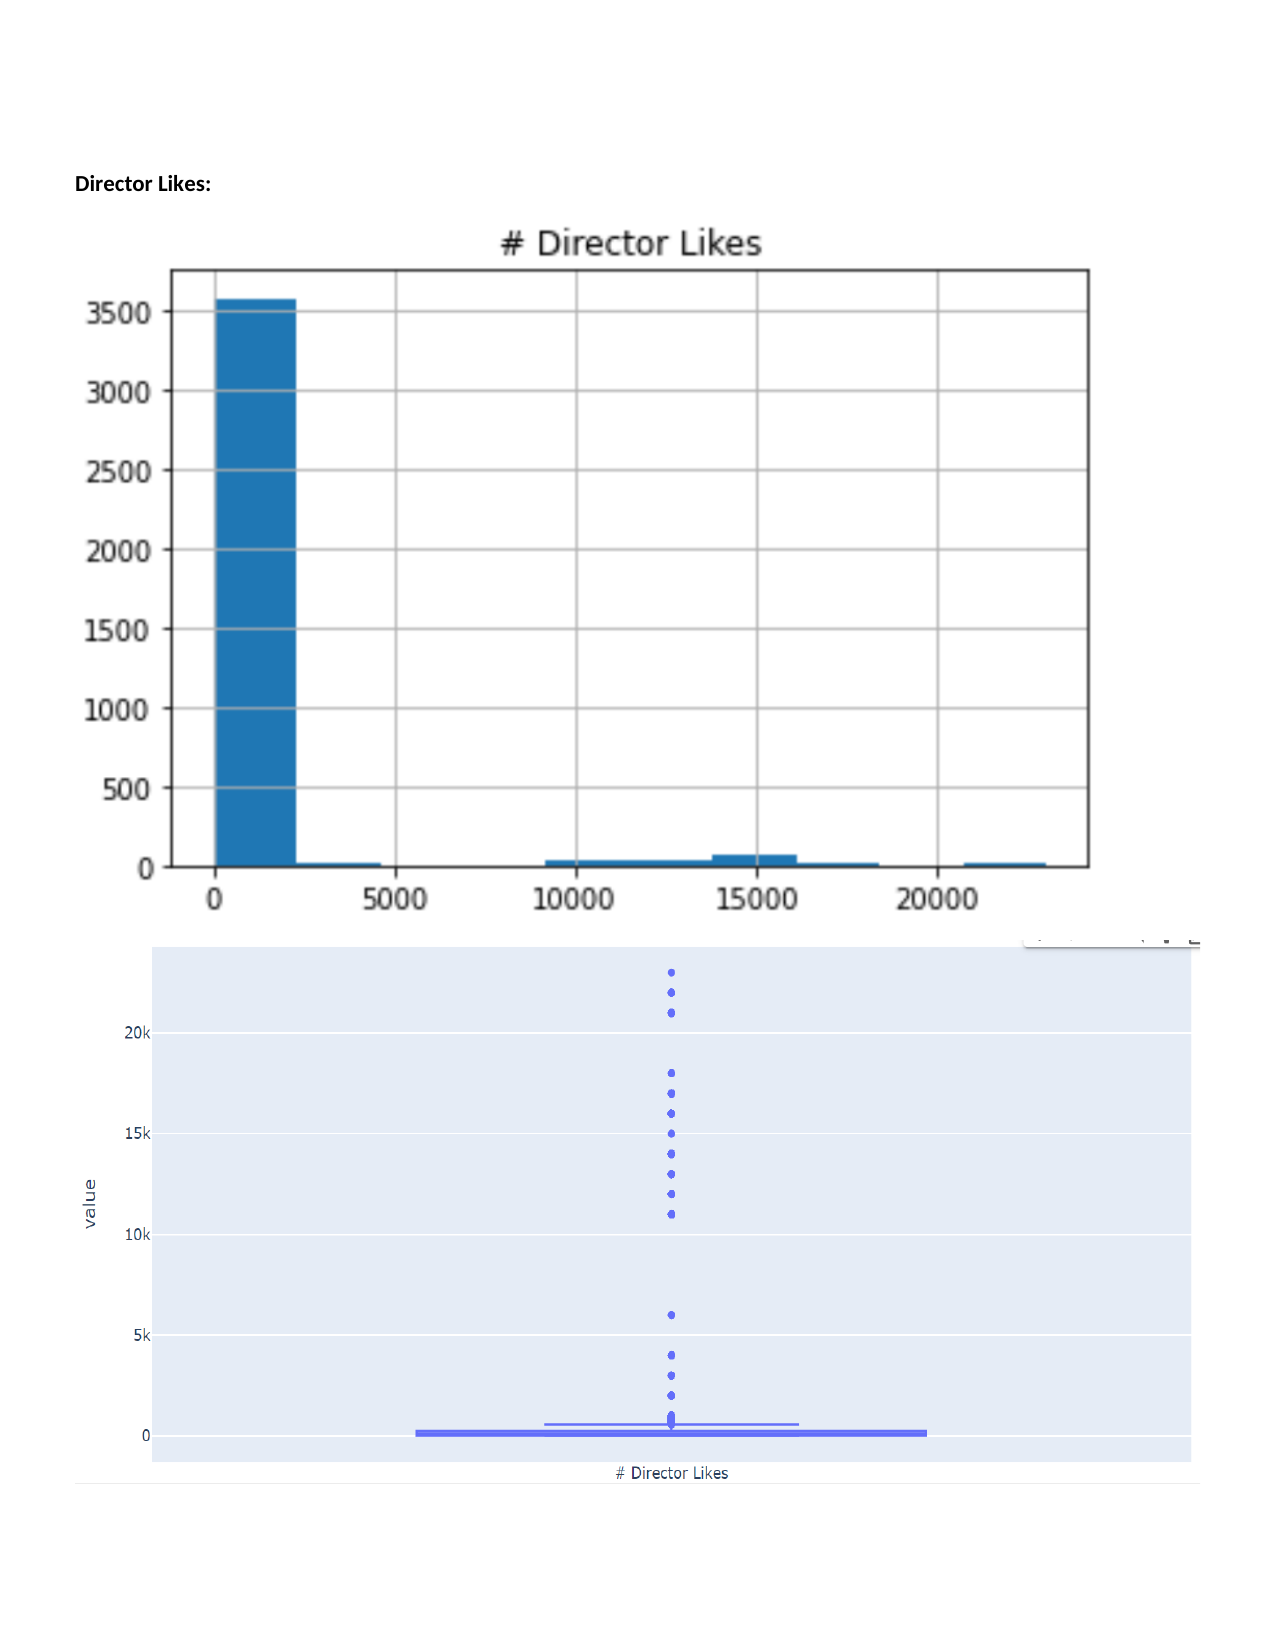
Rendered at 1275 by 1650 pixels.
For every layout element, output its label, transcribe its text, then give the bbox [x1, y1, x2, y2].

picture [75, 215, 1100, 922]
text Director Likes: [75, 169, 1200, 197]
picture [75, 940, 1200, 1488]
